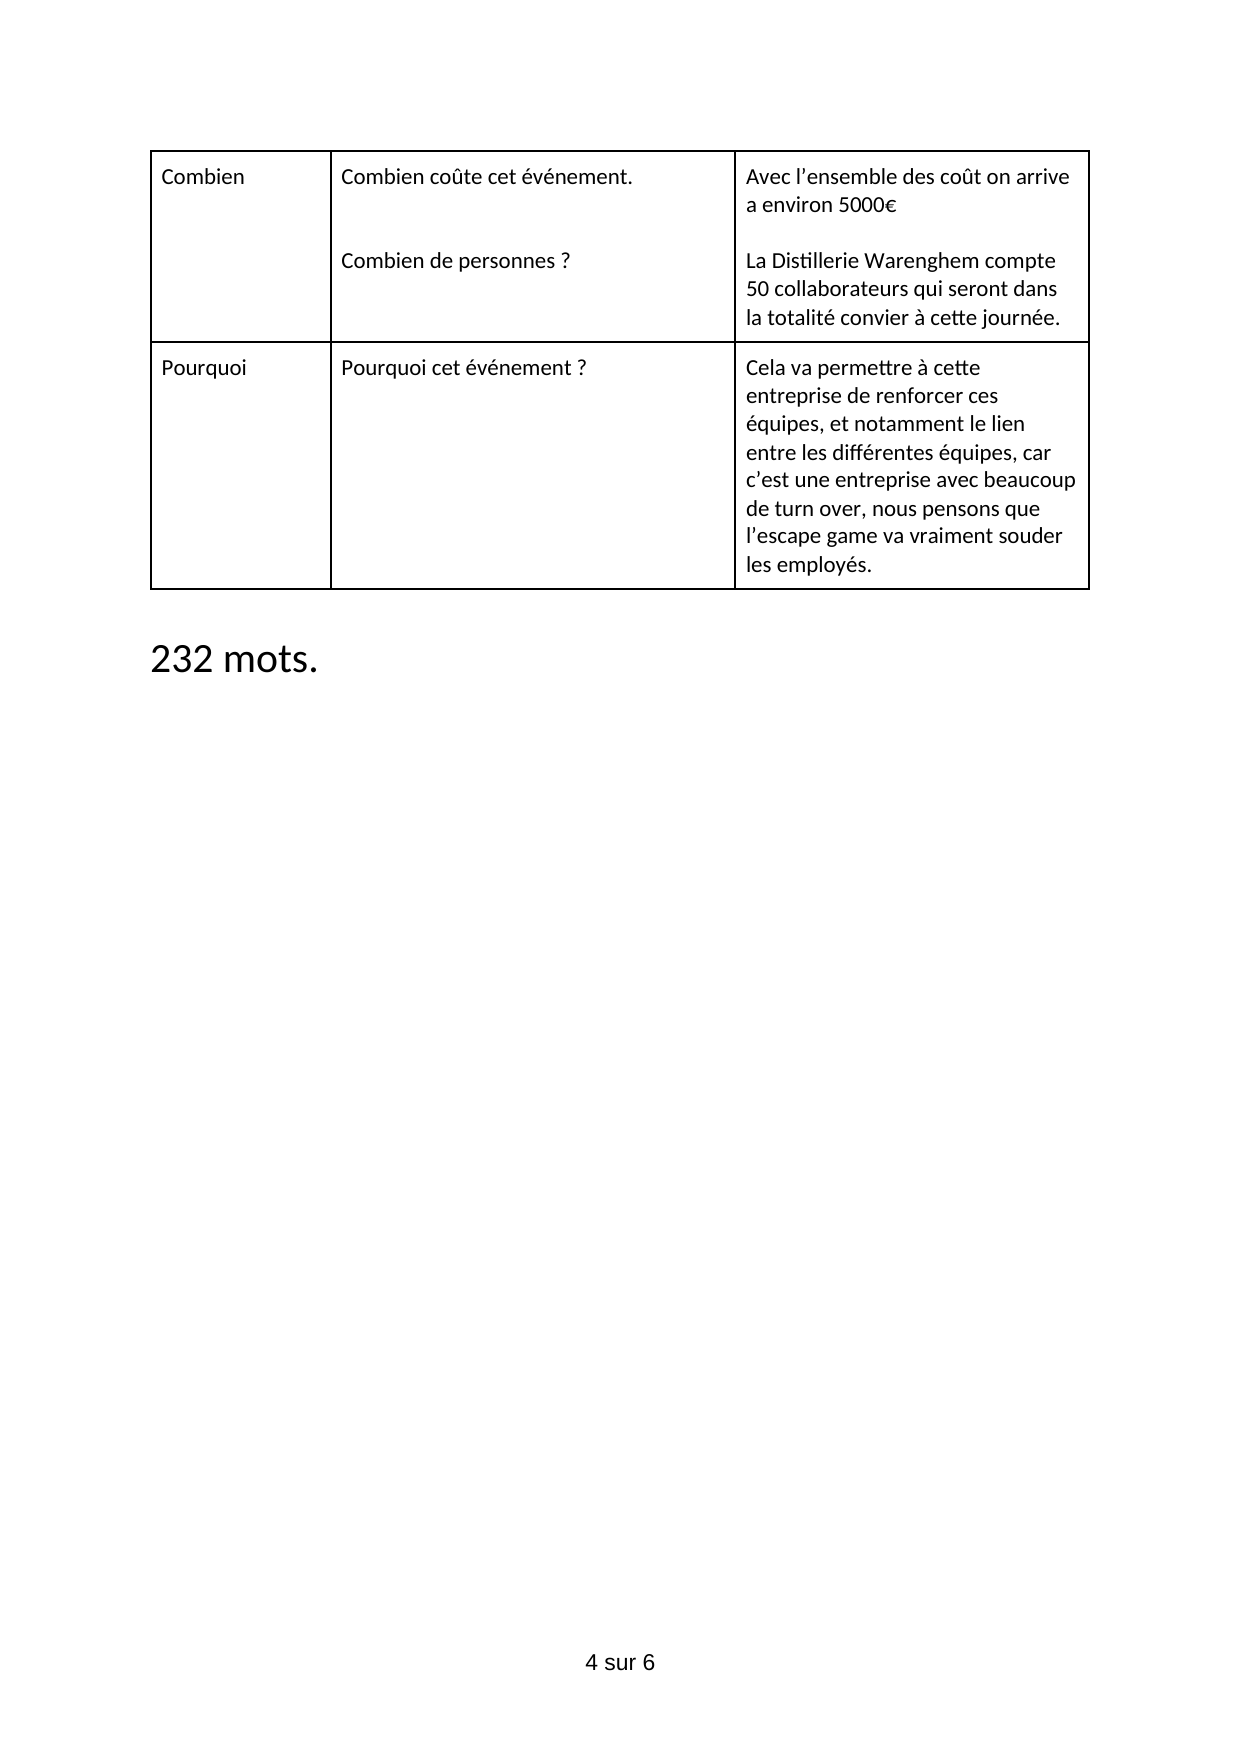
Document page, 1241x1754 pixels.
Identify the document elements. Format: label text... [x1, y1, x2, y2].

table_cell Pourquoi cet événement ? [332, 343, 734, 588]
table_cell Pourquoi [152, 343, 330, 588]
subtitle 232 mots. [150, 632, 1090, 683]
table_cell Cela va permettre à cette entreprise de renforcer ces équipes, et notamment le lien entre les différentes équipes, car c’est une entreprise avec beaucoup de turn over, nous pensons que l’escape game va vraiment souder les employés. [736, 343, 1088, 588]
table_cell Combien [152, 152, 330, 341]
table_cell Combien coûte cet événement. Combien de personnes ? [332, 152, 734, 341]
table_cell Avec l’ensemble des coût on arrive a environ 5000€ La Distillerie Warenghem compte 50 collaborateurs qui seront dans la totalité convier à cette journée. [736, 152, 1088, 341]
